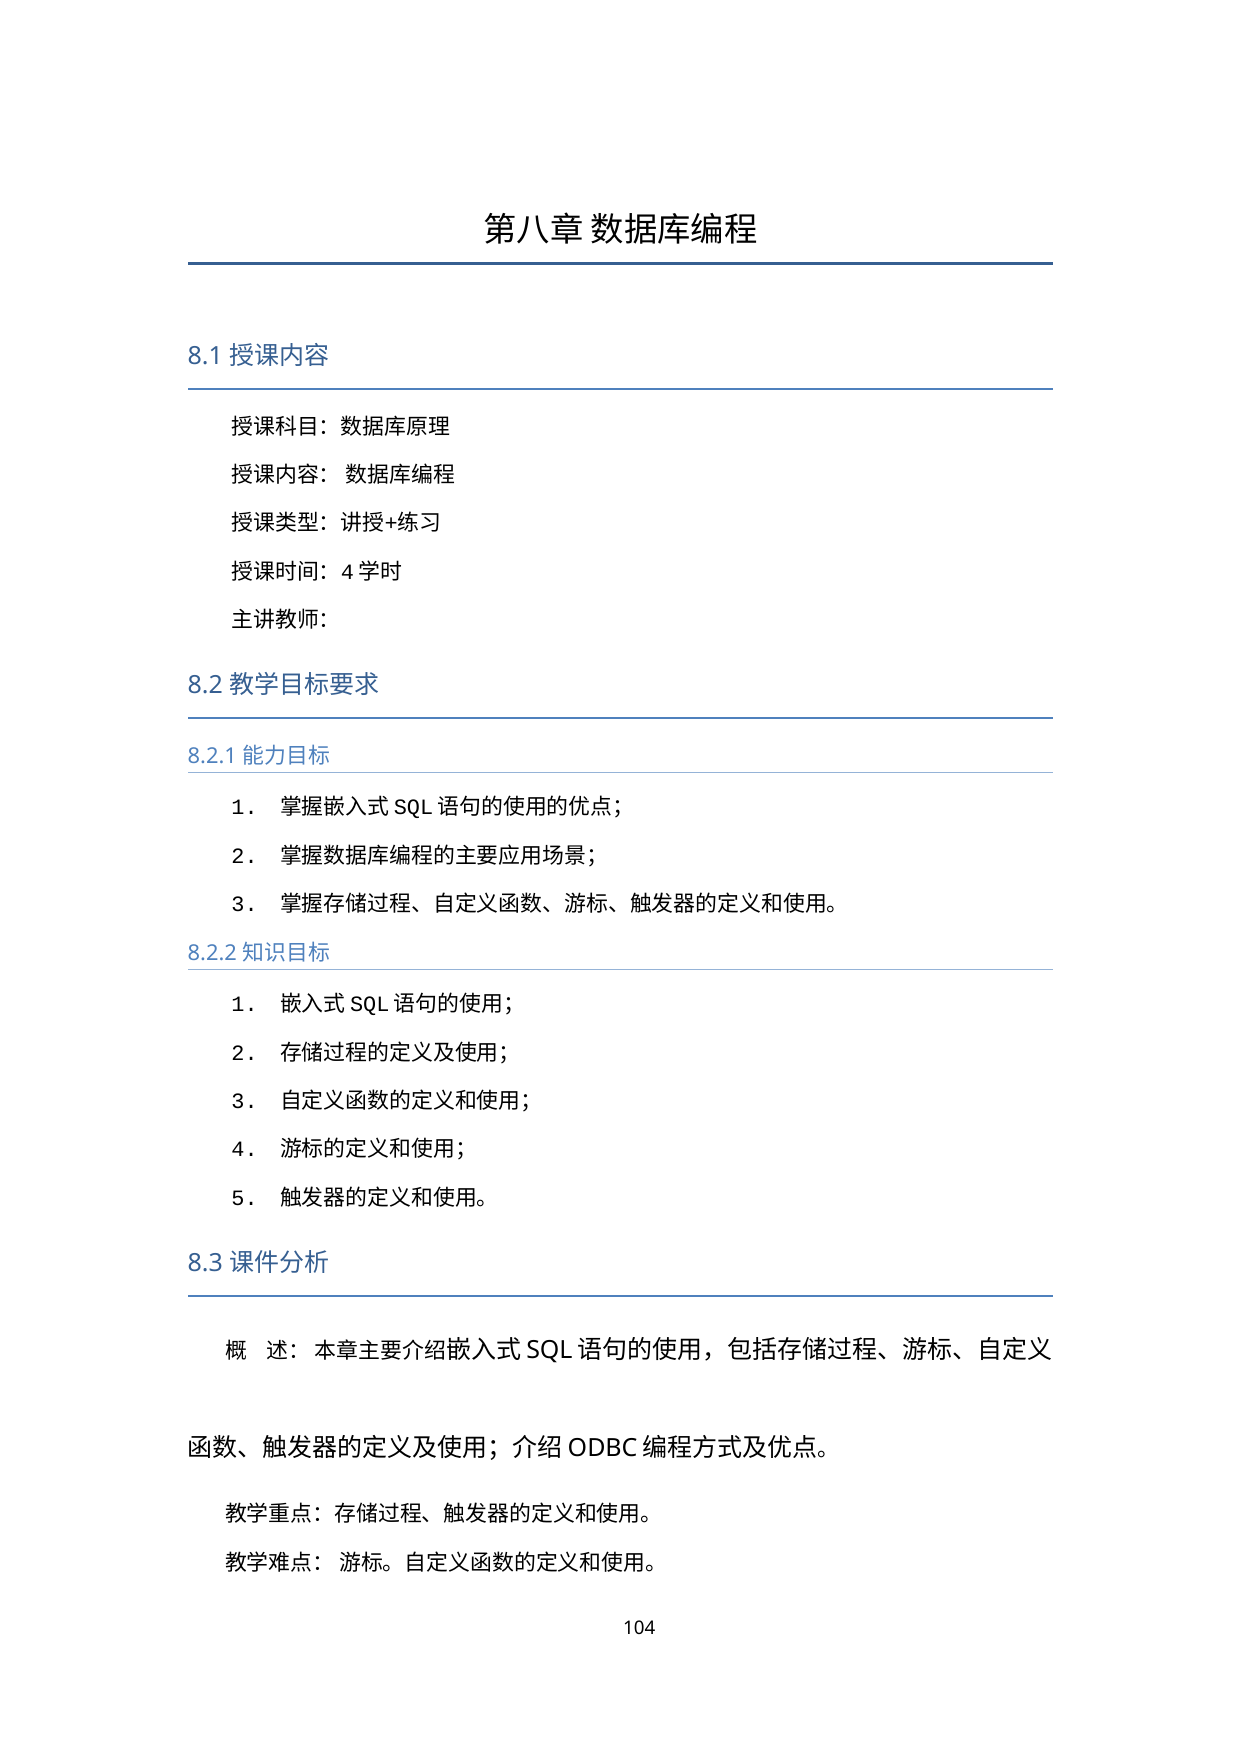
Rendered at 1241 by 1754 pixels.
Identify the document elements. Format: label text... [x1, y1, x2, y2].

list 游标的定义和使用； [231, 1131, 1053, 1164]
list 触发器的定义和使用。 [231, 1180, 1053, 1212]
subtitle 8.3 课件分析 [187, 1228, 1053, 1297]
text 教学难点： 游标。自定义函数的定义和使用。 [187, 1544, 1053, 1577]
list 掌握存储过程、自定义函数、游标、触发器的定义和使用。 [231, 886, 1053, 918]
text 授课内容： 数据库编程 [187, 457, 1053, 489]
list 掌握嵌入式SQL语句的使用的优点； [231, 789, 1053, 822]
subtitle 第八章 数据库编程 [187, 194, 1053, 265]
list 嵌入式SQL语句的使用； [231, 986, 1053, 1018]
subtitle 8.2 教学目标要求 [187, 650, 1053, 719]
list 自定义函数的定义和使用； [231, 1083, 1053, 1115]
text 授课类型：讲授+练习 [187, 505, 1053, 538]
text 教学重点：存储过程、触发器的定义和使用。 [187, 1496, 1053, 1528]
subtitle 8.1 授课内容 [187, 321, 1053, 390]
list 存储过程的定义及使用； [231, 1034, 1053, 1067]
subtitle 8.2.1 能力目标 [187, 738, 1053, 773]
list 掌握数据库编程的主要应用场景； [231, 838, 1053, 870]
subtitle 8.2.2 知识目标 [187, 934, 1053, 970]
text 授课时间：4学时 [187, 554, 1053, 586]
text 授课科目：数据库原理 [187, 408, 1053, 441]
text 主讲教师： [187, 602, 1053, 634]
text 概 述： 本章主要介绍嵌入式SQL语句的使用，包括存储过程、游标、自定义函数、触发器的定义及使用；介绍ODBC编程方式及优点。 [187, 1315, 1053, 1478]
